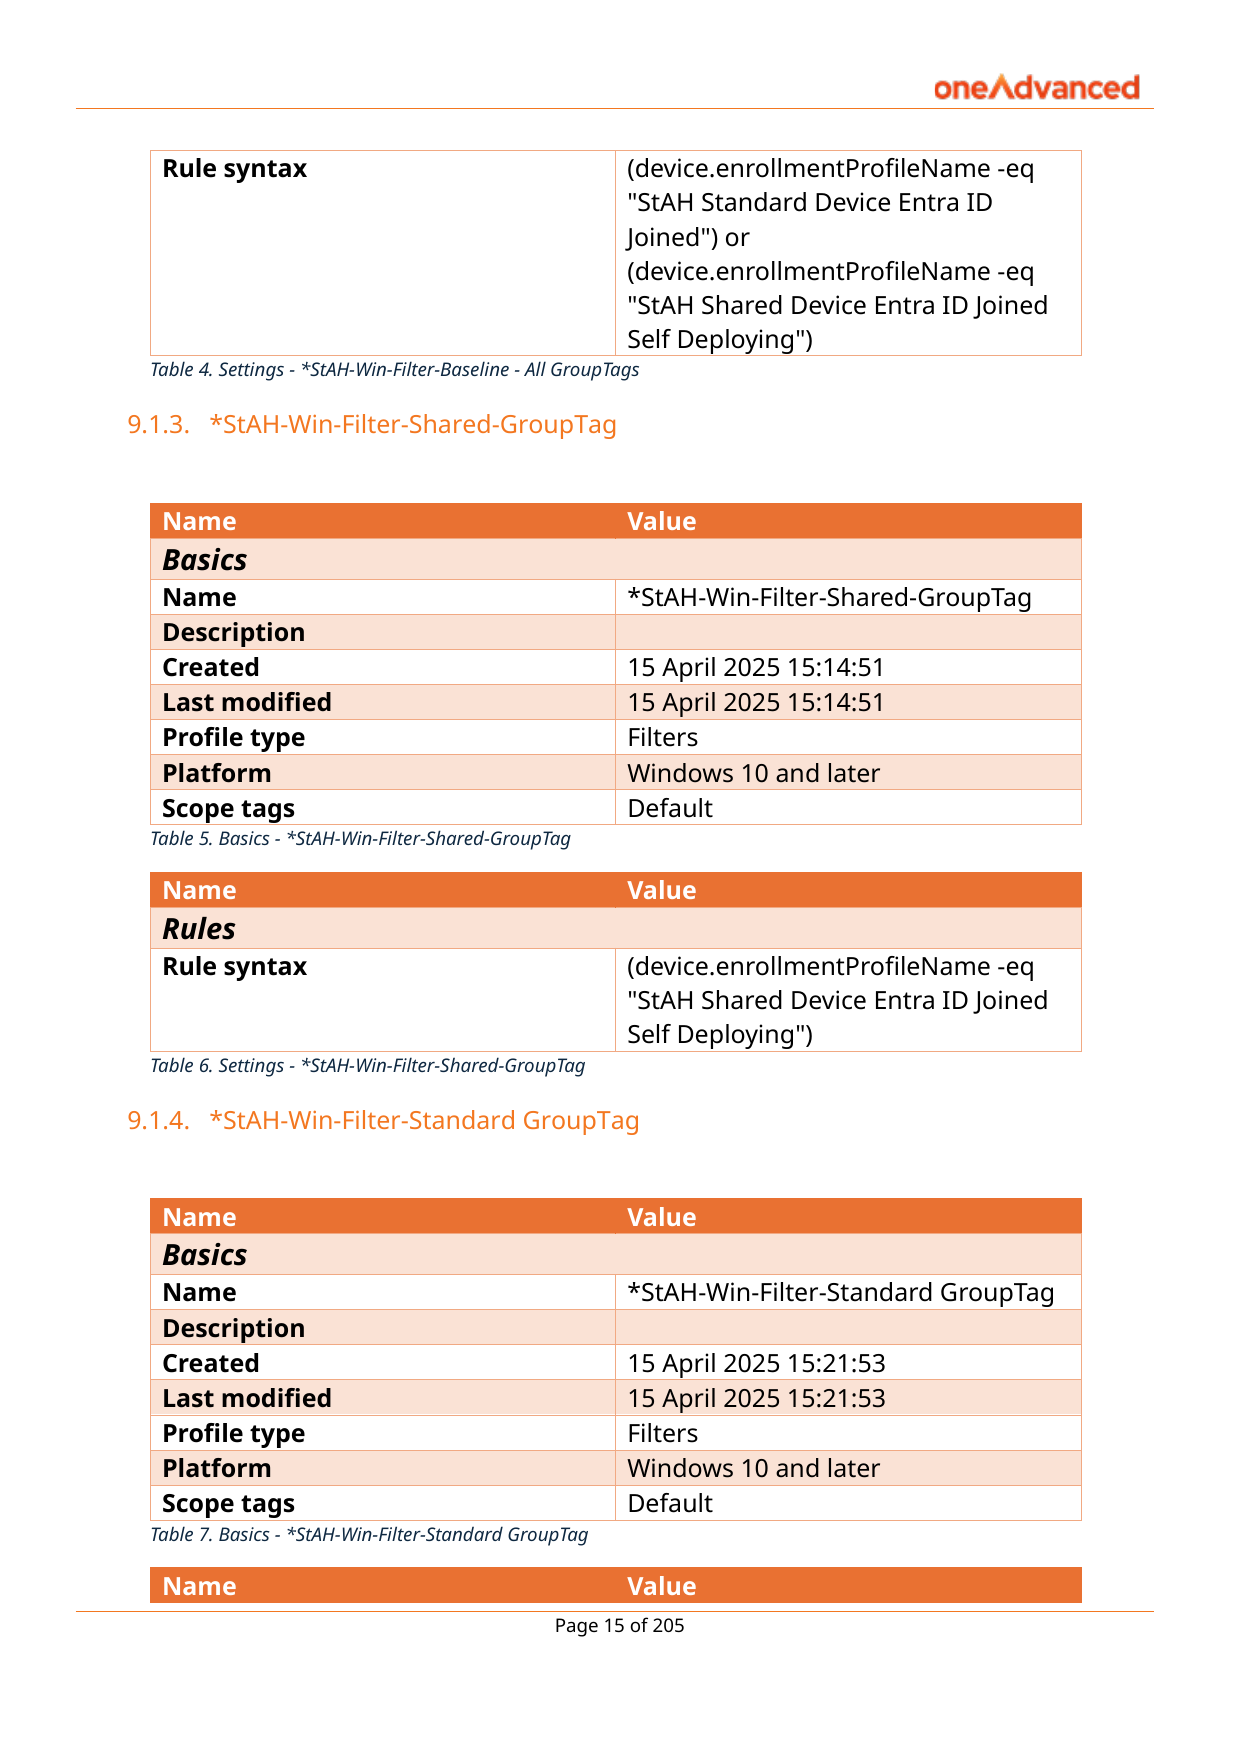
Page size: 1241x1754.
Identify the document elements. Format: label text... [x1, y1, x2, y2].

table_header Value [616, 1199, 1081, 1233]
table_cell Created [151, 1345, 615, 1379]
table_cell Last modified [151, 1380, 615, 1414]
table_cell Last modified [151, 685, 615, 719]
table_cell Basics [151, 1234, 1081, 1274]
table_cell 15 April 2025 15:21:53 [616, 1380, 1081, 1414]
text Table 5. Basics - *StAH-Win-Filter-Shared-GroupTag [150, 825, 1090, 851]
table_cell (device.enrollmentProfileName -eq "StAH Standard Device Entra ID Joined") or (device.enrollmentProfileName -eq "StAH Shared Device Entra ID Joined Self Deploying") [616, 151, 1081, 355]
subtitle *StAH-Win-Filter-Shared-GroupTag [127, 407, 1090, 441]
table_cell Created [151, 650, 615, 684]
table_cell [616, 615, 1081, 649]
table_cell Name [151, 580, 615, 614]
table_cell 15 April 2025 15:21:53 [616, 1345, 1081, 1379]
table_cell *StAH-Win-Filter-Standard GroupTag [616, 1275, 1081, 1309]
table_cell Windows 10 and later [616, 1451, 1081, 1485]
table_header Name [151, 504, 615, 538]
table_cell Default [616, 1486, 1081, 1520]
table_header Name [151, 1199, 615, 1233]
table_cell Basics [151, 539, 1081, 579]
table_header Name [151, 873, 615, 907]
table_cell Rules [151, 908, 1081, 948]
table_cell Windows 10 and later [616, 755, 1081, 789]
table_cell Platform [151, 1451, 615, 1485]
table_cell Description [151, 615, 615, 649]
table_cell Default [616, 790, 1081, 824]
table_cell (device.enrollmentProfileName -eq "StAH Shared Device Entra ID Joined Self Deploying") [616, 949, 1081, 1051]
text Table 4. Settings - *StAH-Win-Filter-Baseline - All GroupTags [150, 356, 1090, 382]
text Table 7. Basics - *StAH-Win-Filter-Standard GroupTag [150, 1521, 1090, 1546]
table_cell Scope tags [151, 1486, 615, 1520]
text Table 6. Settings - *StAH-Win-Filter-Shared-GroupTag [150, 1052, 1090, 1077]
table_cell Filters [616, 1416, 1081, 1449]
table_cell Rule syntax [151, 949, 615, 1051]
table_cell Scope tags [151, 790, 615, 824]
table_cell *StAH-Win-Filter-Shared-GroupTag [616, 580, 1081, 614]
table_cell [616, 1310, 1081, 1344]
table_cell Rule syntax [151, 151, 615, 355]
table_cell Filters [616, 720, 1081, 754]
table_cell Description [151, 1310, 615, 1344]
table_header Name [151, 1568, 615, 1602]
table_header Value [616, 873, 1081, 907]
table_cell Profile type [151, 720, 615, 754]
picture [934, 73, 1143, 101]
table_cell Profile type [151, 1416, 615, 1449]
table_header Value [616, 504, 1081, 538]
table_header Value [616, 1568, 1081, 1602]
table_cell Platform [151, 755, 615, 789]
table_cell 15 April 2025 15:14:51 [616, 685, 1081, 719]
table_cell 15 April 2025 15:14:51 [616, 650, 1081, 684]
subtitle *StAH-Win-Filter-Standard GroupTag [127, 1102, 1090, 1136]
table_cell Name [151, 1275, 615, 1309]
